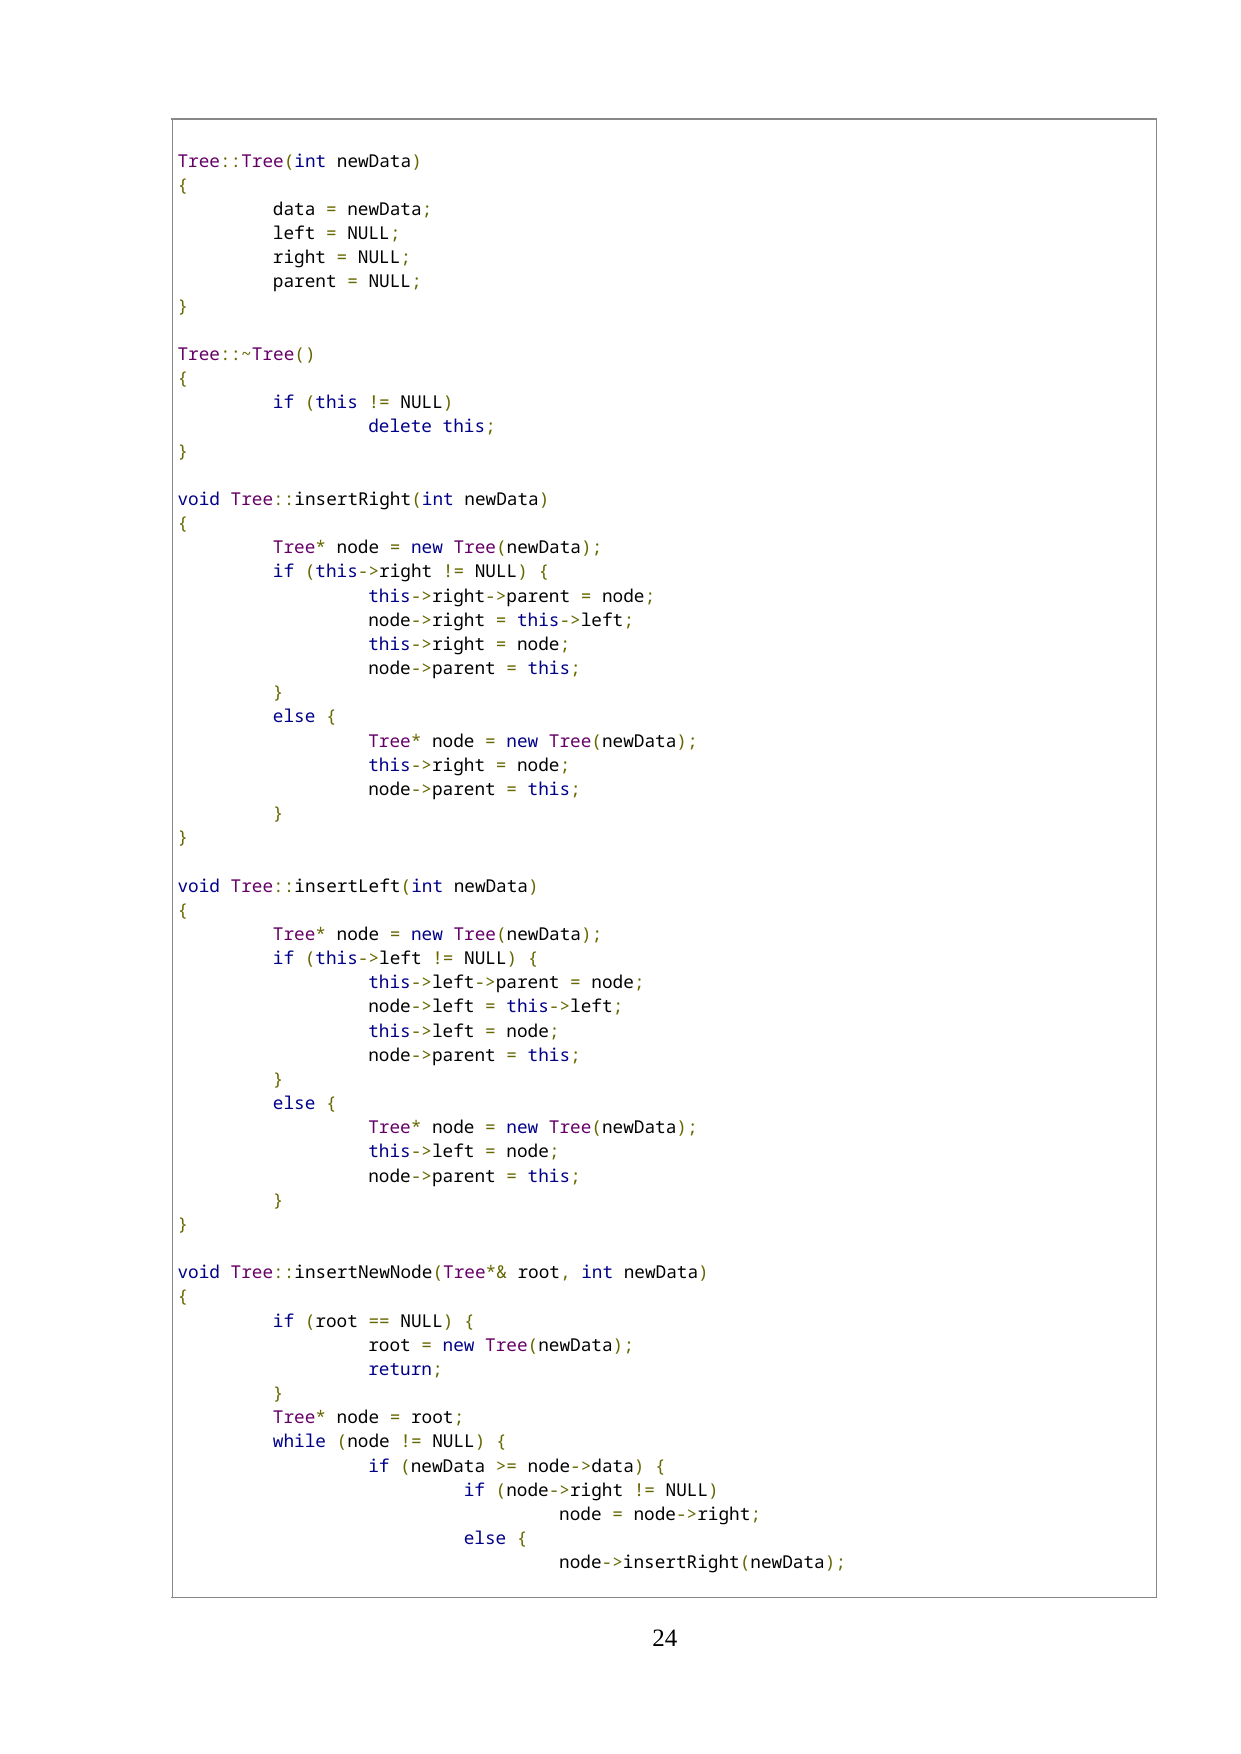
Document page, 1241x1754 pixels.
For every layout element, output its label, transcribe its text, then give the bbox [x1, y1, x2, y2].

text if (this->right != NULL) { [177, 559, 1152, 583]
text { [177, 897, 1152, 921]
text Tree::~Tree() [177, 341, 1152, 366]
text Tree* node = root; [177, 1405, 1152, 1429]
text if (root == NULL) { [177, 1308, 1152, 1332]
text this->left = node; [177, 1139, 1152, 1163]
text } [177, 680, 1152, 704]
text node->insertRight(newData); [177, 1550, 1152, 1597]
text node->parent = this; [177, 656, 1152, 680]
text { [177, 366, 1152, 390]
text void Tree::insertLeft(int newData) [177, 873, 1152, 897]
text node->parent = this; [177, 1163, 1152, 1187]
text this->right = node; [177, 631, 1152, 656]
text if (newData >= node->data) { [177, 1453, 1152, 1477]
text else { [177, 1091, 1152, 1115]
text left = NULL; [177, 221, 1152, 245]
text node = node->right; [177, 1501, 1152, 1526]
text right = NULL; [177, 245, 1152, 269]
text } [177, 825, 1152, 849]
text } [177, 438, 1152, 462]
text node->parent = this; [177, 776, 1152, 801]
text if (this != NULL) [177, 390, 1152, 414]
text } [177, 1066, 1152, 1091]
text parent = NULL; [177, 269, 1152, 293]
text this->left->parent = node; [177, 970, 1152, 994]
text { [177, 511, 1152, 535]
text return; [177, 1356, 1152, 1381]
text } [177, 1381, 1152, 1405]
text node->parent = this; [177, 1042, 1152, 1066]
text Tree* node = new Tree(newData); [177, 1115, 1152, 1139]
text { [177, 1284, 1152, 1308]
text } [177, 293, 1152, 317]
text data = newData; [177, 196, 1152, 221]
text Tree* node = new Tree(newData); [177, 728, 1152, 752]
text while (node != NULL) { [177, 1429, 1152, 1453]
text } [177, 801, 1152, 825]
text } [177, 1211, 1152, 1236]
text root = new Tree(newData); [177, 1332, 1152, 1356]
text void Tree::insertNewNode(Tree*& root, int newData) [177, 1260, 1152, 1284]
text this->right->parent = node; [177, 583, 1152, 607]
text { [177, 172, 1152, 196]
text delete this; [177, 414, 1152, 438]
text Tree* node = new Tree(newData); [177, 535, 1152, 559]
text Tree* node = new Tree(newData); [177, 921, 1152, 946]
text void Tree::insertRight(int newData) [177, 486, 1152, 511]
text if (this->left != NULL) { [177, 946, 1152, 970]
text else { [177, 704, 1152, 728]
text else { [177, 1526, 1152, 1550]
text Tree::Tree(int newData) [177, 148, 1152, 172]
text this->left = node; [177, 1018, 1152, 1042]
text node->right = this->left; [177, 607, 1152, 631]
text } [177, 1187, 1152, 1211]
text node->left = this->left; [177, 994, 1152, 1018]
text if (node->right != NULL) [177, 1477, 1152, 1501]
text this->right = node; [177, 752, 1152, 776]
